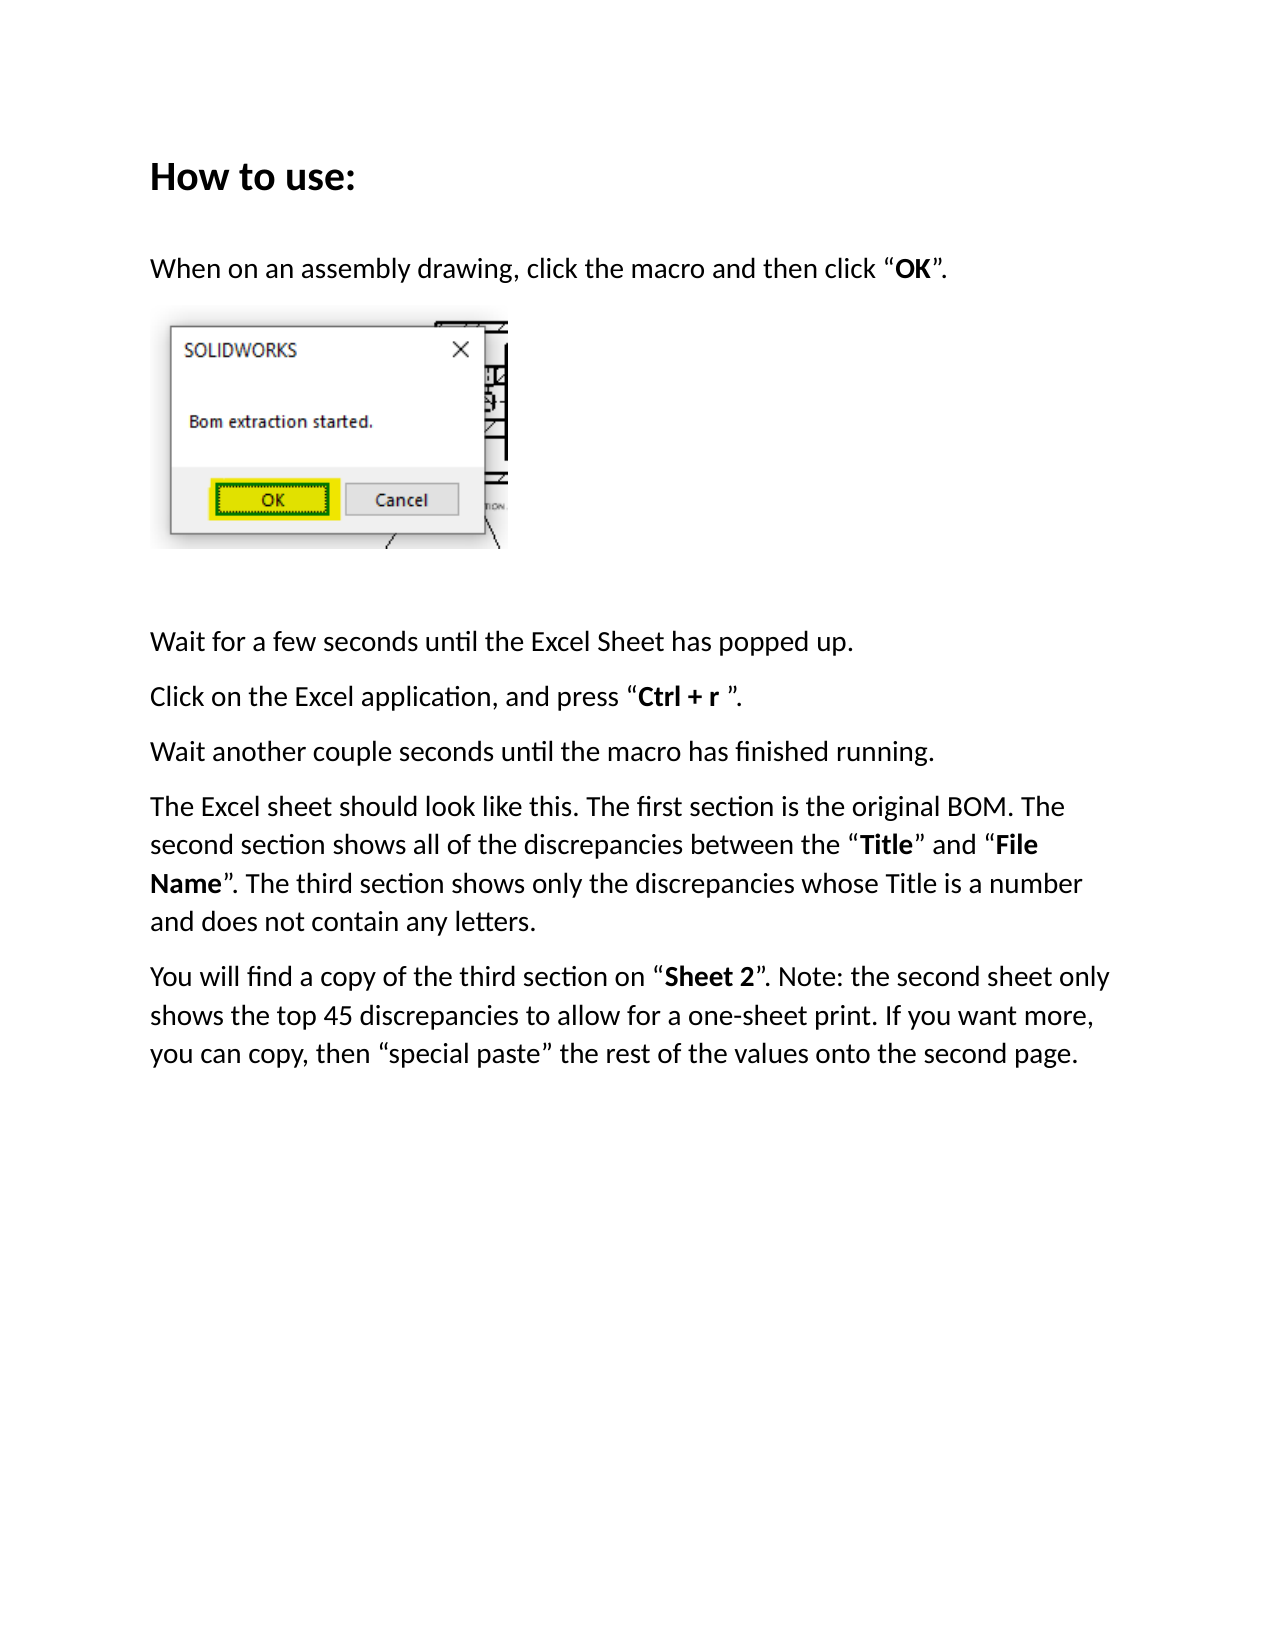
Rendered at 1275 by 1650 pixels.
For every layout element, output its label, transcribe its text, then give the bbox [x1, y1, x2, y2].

text The Excel sheet should look like this. The first section is the original BOM. The second section shows all of the discrepancies between the “Title” and “File Name”. The third section shows only the discrepancies whose Title is a number and does not contain any letters. [150, 788, 1125, 939]
text You will find a copy of the third section on “Sheet 2”. Note: the second sheet only shows the top 45 discrepancies to allow for a one-sheet print. If you want more, you can copy, then “special paste” the rest of the values onto the second page. [150, 958, 1125, 1071]
text Wait for a few seconds until the Excel Sheet has popped up. [150, 623, 1125, 658]
text Click on the Excel application, and press “Ctrl + r ”. [150, 678, 1125, 713]
picture [150, 305, 508, 549]
text When on an assembly drawing, click the macro and then click “OK”. [150, 250, 1125, 286]
text How to use: [150, 150, 1125, 231]
text Wait another couple seconds until the macro has finished running. [150, 733, 1125, 768]
